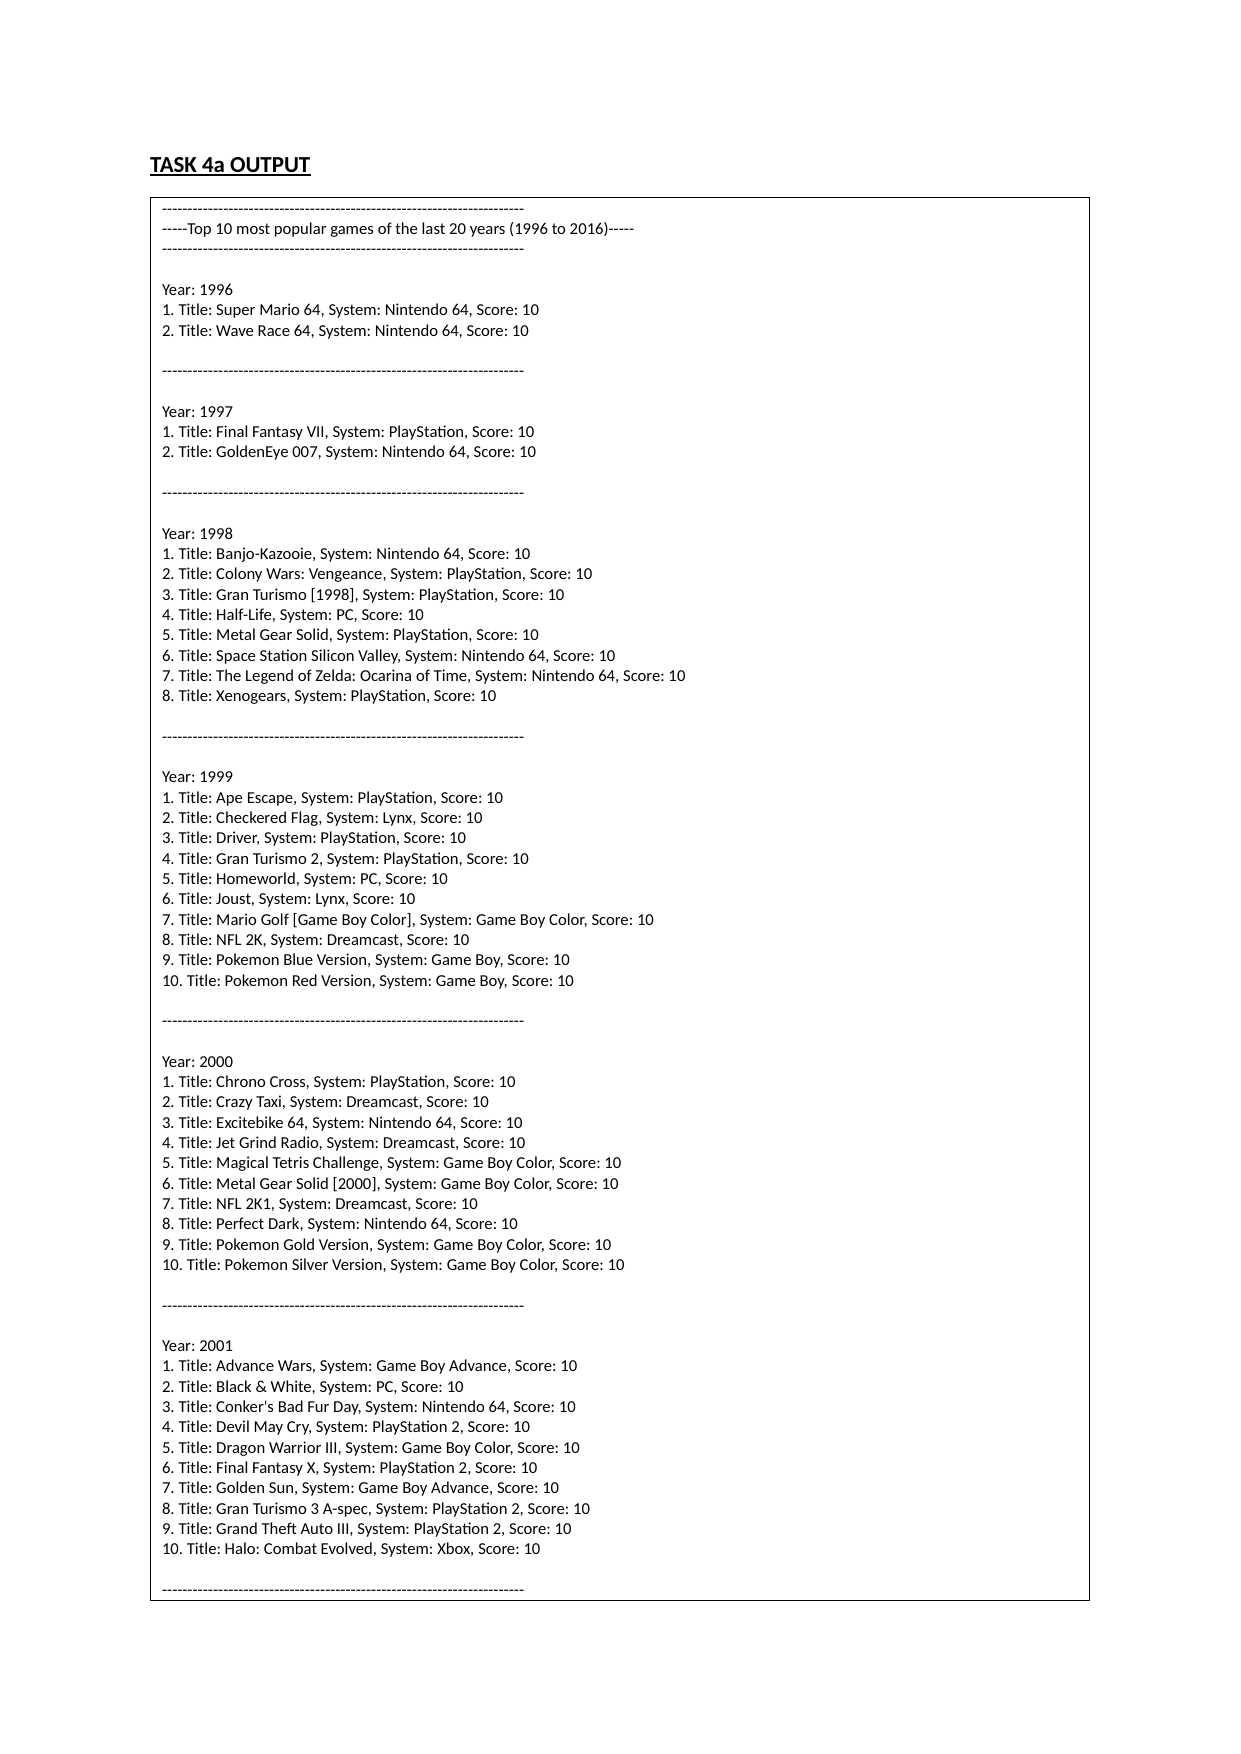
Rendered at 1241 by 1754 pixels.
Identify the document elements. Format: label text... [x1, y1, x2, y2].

text TASK 4a OUTPUT [150, 150, 1090, 178]
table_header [151, 198, 1089, 1599]
